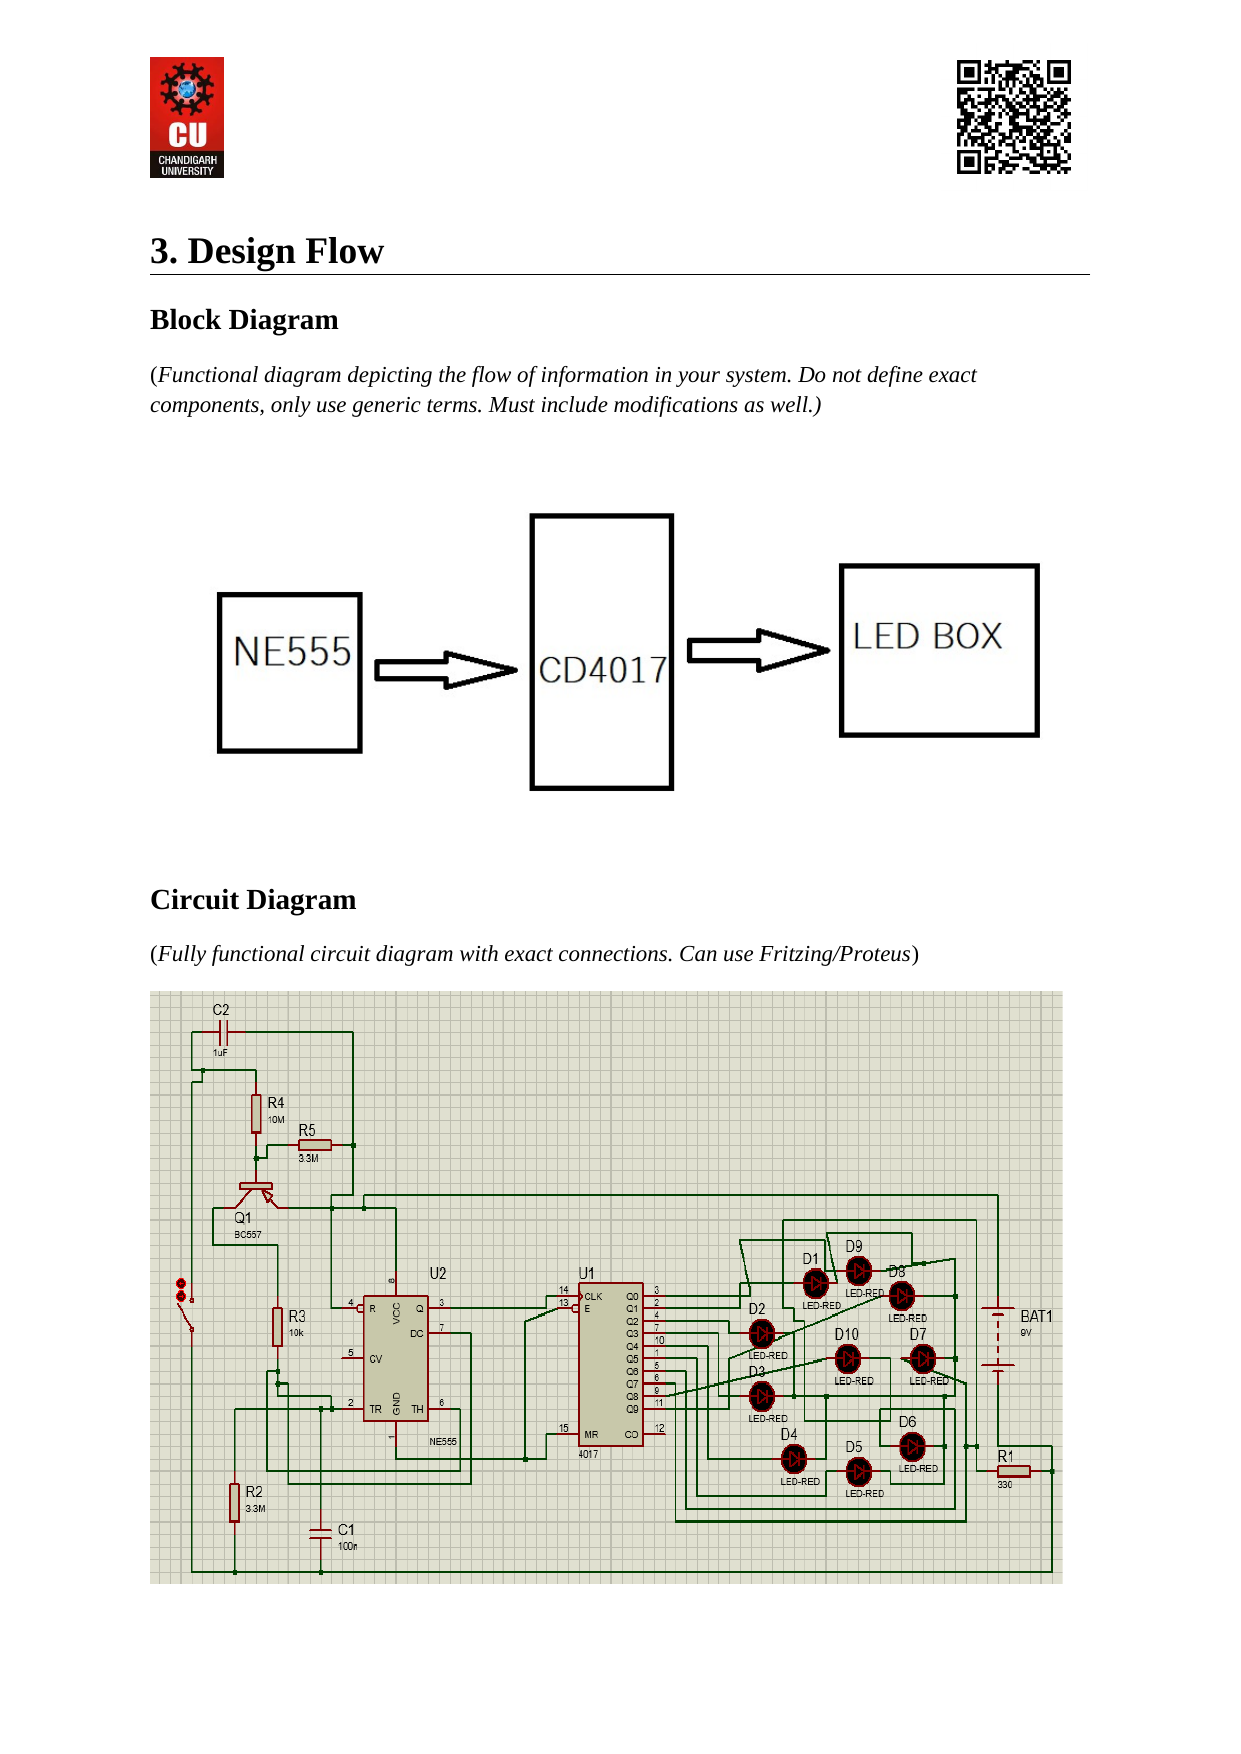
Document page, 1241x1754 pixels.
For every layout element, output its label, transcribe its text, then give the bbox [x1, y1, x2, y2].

subtitle Circuit Diagram [150, 882, 1090, 915]
picture [940, 43, 1088, 191]
text (Fully functional circuit diagram with exact connections. Can use Fritzing/Proteus) [150, 940, 1090, 967]
picture [150, 442, 1091, 857]
picture [150, 57, 224, 178]
text 3. Design Flow [150, 228, 1090, 274]
picture [150, 991, 1063, 1584]
subtitle Block Diagram [150, 302, 1090, 336]
text (Functional diagram depicting the flow of information in your system. Do not define exact components, only use generic terms. Must include modifications as well.) [150, 361, 1090, 417]
